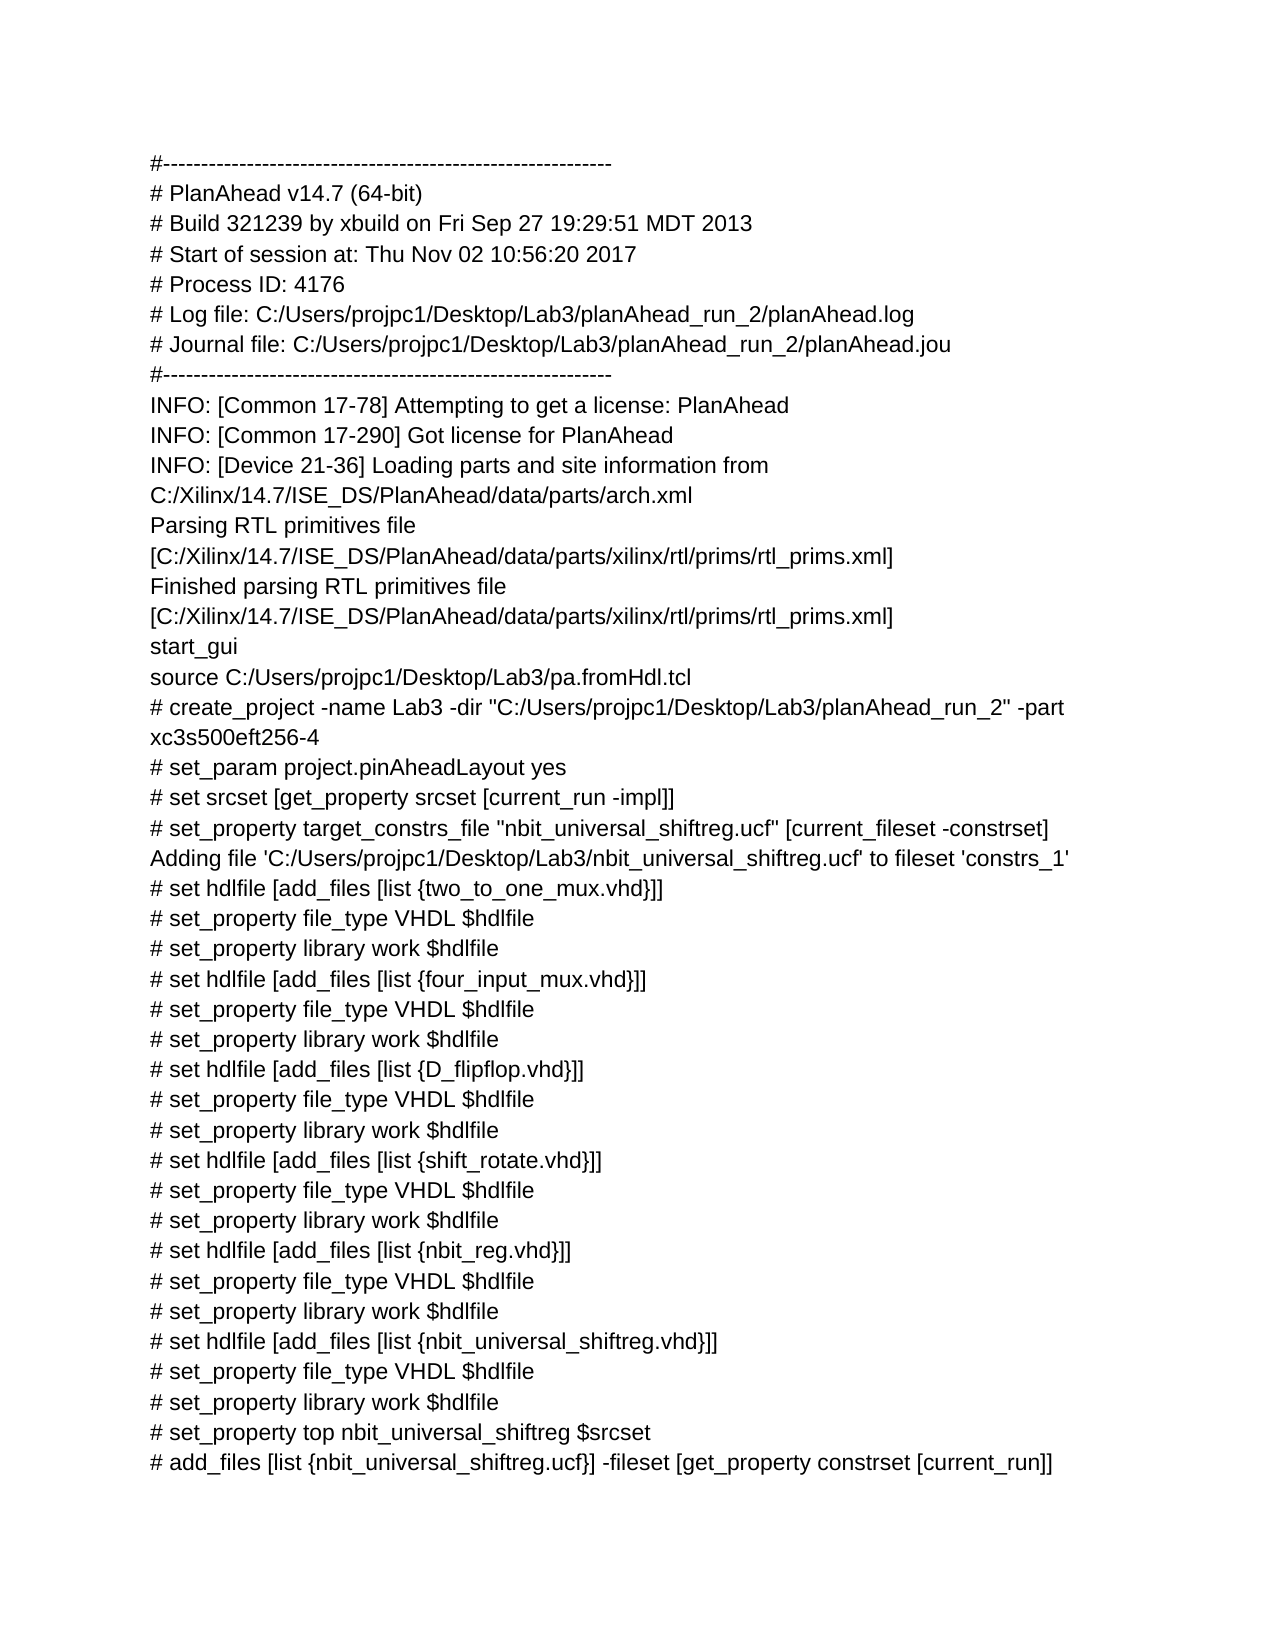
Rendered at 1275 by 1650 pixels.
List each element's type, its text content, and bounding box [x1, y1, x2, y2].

text # set srcset [get_property srcset [current_run -impl]] [150, 784, 1125, 811]
text start_gui [150, 633, 1125, 660]
text # set hdlfile [add_files [list {D_flipflop.vhd}]] [150, 1056, 1125, 1083]
text Adding file 'C:/Users/projpc1/Desktop/Lab3/nbit_universal_shiftreg.ucf' to fileset 'constrs_1' [150, 845, 1125, 871]
text # set hdlfile [add_files [list {four_input_mux.vhd}]] [150, 966, 1125, 992]
text # create_project -name Lab3 -dir "C:/Users/projpc1/Desktop/Lab3/planAhead_run_2" -part xc3s500eft256-4 [150, 694, 1125, 750]
text # set_property library work $hdlfile [150, 935, 1125, 962]
text # set_property library work $hdlfile [150, 1207, 1125, 1234]
text # set_property file_type VHDL $hdlfile [150, 905, 1125, 932]
text # set_property file_type VHDL $hdlfile [150, 996, 1125, 1022]
text # Process ID: 4176 [150, 271, 1125, 297]
text # set hdlfile [add_files [list {two_to_one_mux.vhd}]] [150, 875, 1125, 901]
text # set hdlfile [add_files [list {nbit_reg.vhd}]] [150, 1237, 1125, 1264]
text # set_property library work $hdlfile [150, 1117, 1125, 1143]
text Finished parsing RTL primitives file [C:/Xilinx/14.7/ISE_DS/PlanAhead/data/parts/xilinx/rtl/prims/rtl_prims.xml] [150, 573, 1125, 629]
text #----------------------------------------------------------- [150, 150, 1125, 176]
text INFO: [Device 21-36] Loading parts and site information from C:/Xilinx/14.7/ISE_DS/PlanAhead/data/parts/arch.xml [150, 452, 1125, 509]
text source C:/Users/projpc1/Desktop/Lab3/pa.fromHdl.tcl [150, 663, 1125, 690]
text # set_property library work $hdlfile [150, 1026, 1125, 1052]
text # set_property target_constrs_file "nbit_universal_shiftreg.ucf" [current_fileset -constrset] [150, 814, 1125, 841]
text # Log file: C:/Users/projpc1/Desktop/Lab3/planAhead_run_2/planAhead.log [150, 301, 1125, 327]
text #----------------------------------------------------------- [150, 361, 1125, 388]
text # set_property library work $hdlfile [150, 1298, 1125, 1324]
text # Journal file: C:/Users/projpc1/Desktop/Lab3/planAhead_run_2/planAhead.jou [150, 331, 1125, 358]
text # set_property file_type VHDL $hdlfile [150, 1086, 1125, 1113]
text # Start of session at: Thu Nov 02 10:56:20 2017 [150, 241, 1125, 267]
text # set_property library work $hdlfile [150, 1388, 1125, 1415]
text INFO: [Common 17-290] Got license for PlanAhead [150, 422, 1125, 448]
text # PlanAhead v14.7 (64-bit) [150, 180, 1125, 207]
text INFO: [Common 17-78] Attempting to get a license: PlanAhead [150, 392, 1125, 418]
text Parsing RTL primitives file [C:/Xilinx/14.7/ISE_DS/PlanAhead/data/parts/xilinx/rtl/prims/rtl_prims.xml] [150, 512, 1125, 569]
text # set_property file_type VHDL $hdlfile [150, 1268, 1125, 1294]
text # set_property top nbit_universal_shiftreg $srcset [150, 1419, 1125, 1445]
text # set_param project.pinAheadLayout yes [150, 754, 1125, 781]
text # set hdlfile [add_files [list {nbit_universal_shiftreg.vhd}]] [150, 1328, 1125, 1354]
text # set_property file_type VHDL $hdlfile [150, 1358, 1125, 1385]
text # set_property file_type VHDL $hdlfile [150, 1177, 1125, 1203]
text # set hdlfile [add_files [list {shift_rotate.vhd}]] [150, 1147, 1125, 1173]
text # add_files [list {nbit_universal_shiftreg.ucf}] -fileset [get_property constrset [current_run]] [150, 1449, 1125, 1475]
text # Build 321239 by xbuild on Fri Sep 27 19:29:51 MDT 2013 [150, 210, 1125, 237]
